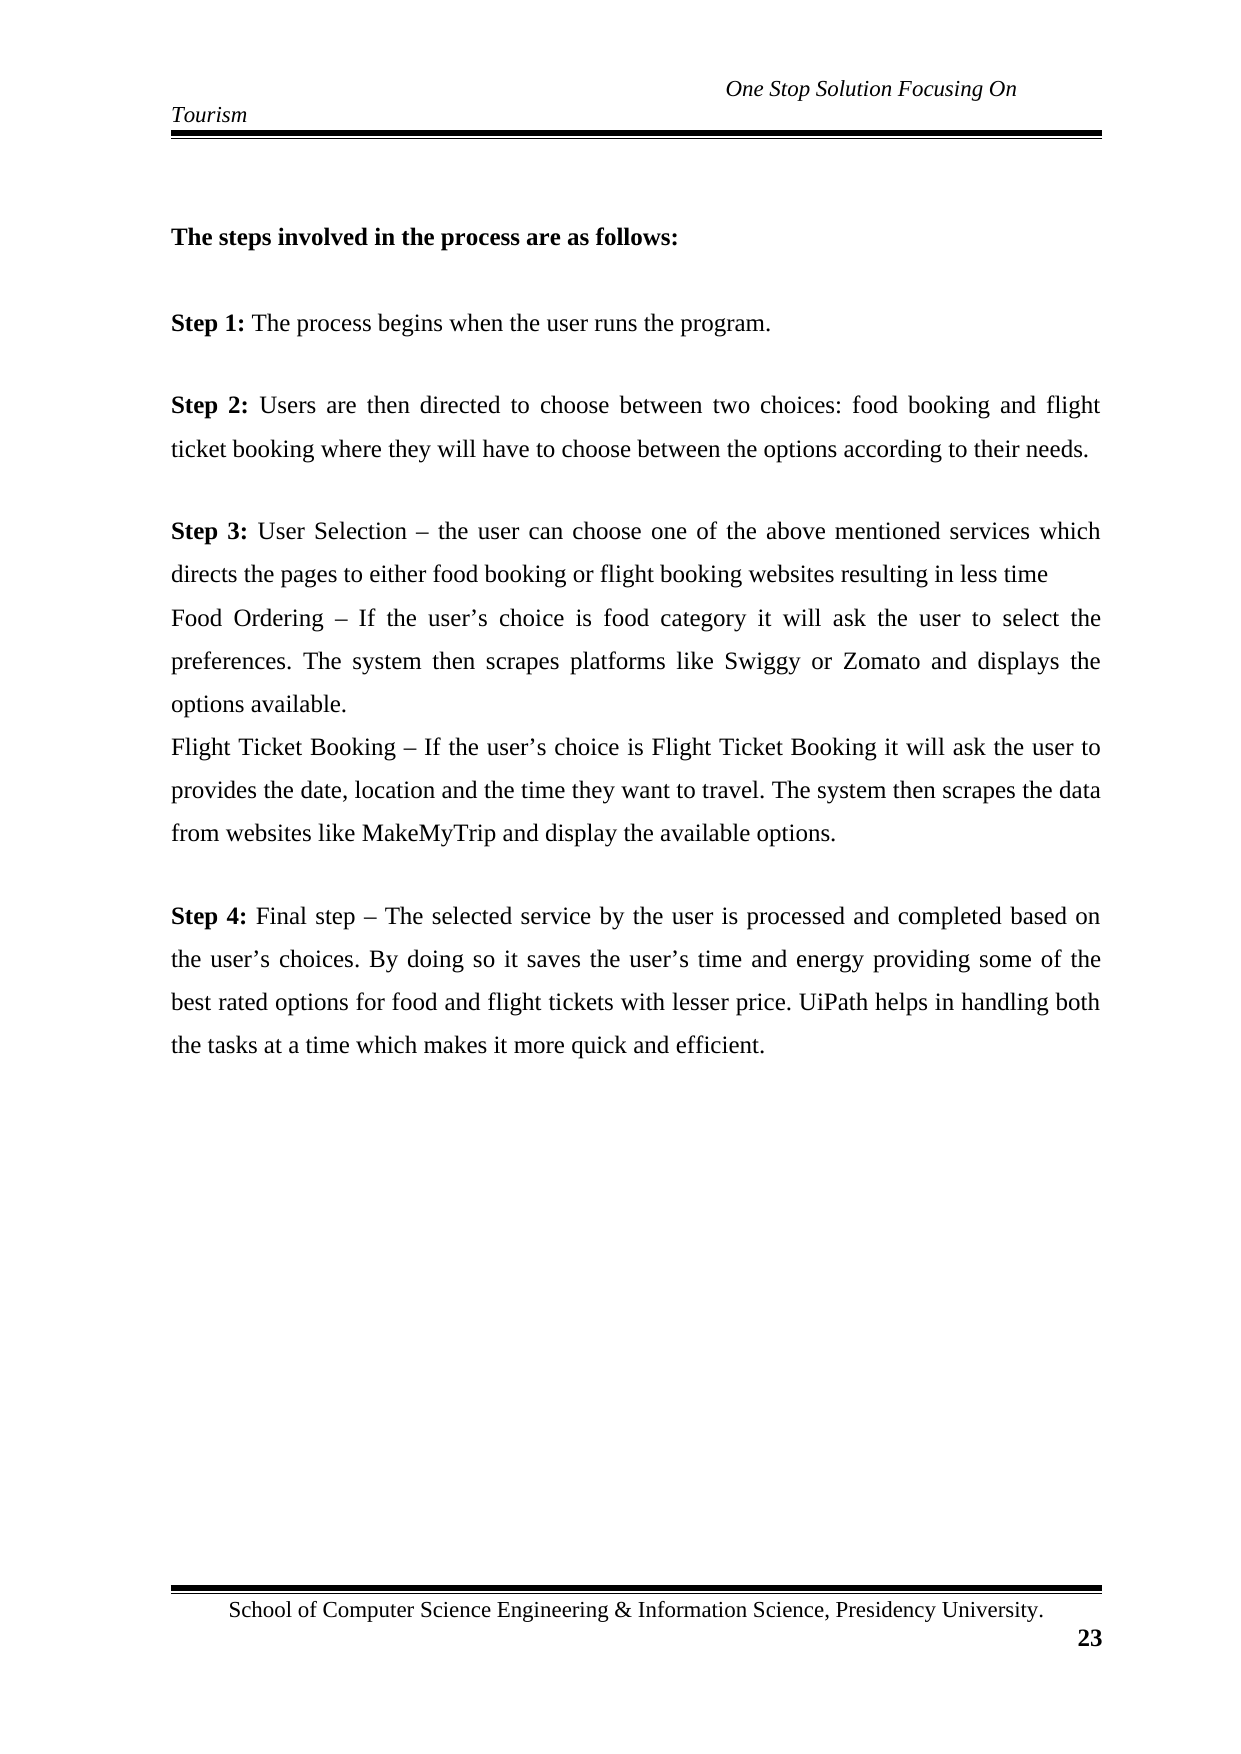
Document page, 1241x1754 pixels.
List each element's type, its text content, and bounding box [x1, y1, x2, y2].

text Food Ordering – If the user’s choice is food category it will ask the user to select the preferences. The system then scrapes platforms like Swiggy or Zomato and displays the options available. [171, 603, 1102, 718]
text Flight Ticket Booking – If the user’s choice is Flight Ticket Booking it will ask the user to provides the date, location and the time they want to travel. The system then scrapes the data from websites like MakeMyTrip and display the available options. [171, 732, 1102, 847]
text Step 1: The process begins when the user runs the program. [171, 308, 1102, 337]
text The steps involved in the process are as follows: [171, 222, 1102, 251]
text Step 4: Final step – The selected service by the user is processed and completed based on the user’s choices. By doing so it saves the user’s time and energy providing some of the best rated options for food and flight tickets with lesser price. UiPath helps in handling both the tasks at a time which makes it more quick and efficient. [171, 901, 1102, 1059]
text Step 3: User Selection – the user can choose one of the above mentioned services which directs the pages to either food booking or flight booking websites resulting in less time [171, 516, 1102, 588]
text Step 2: Users are then directed to choose between two choices: food booking and flight ticket booking where they will have to choose between the options according to their needs. [171, 391, 1102, 462]
